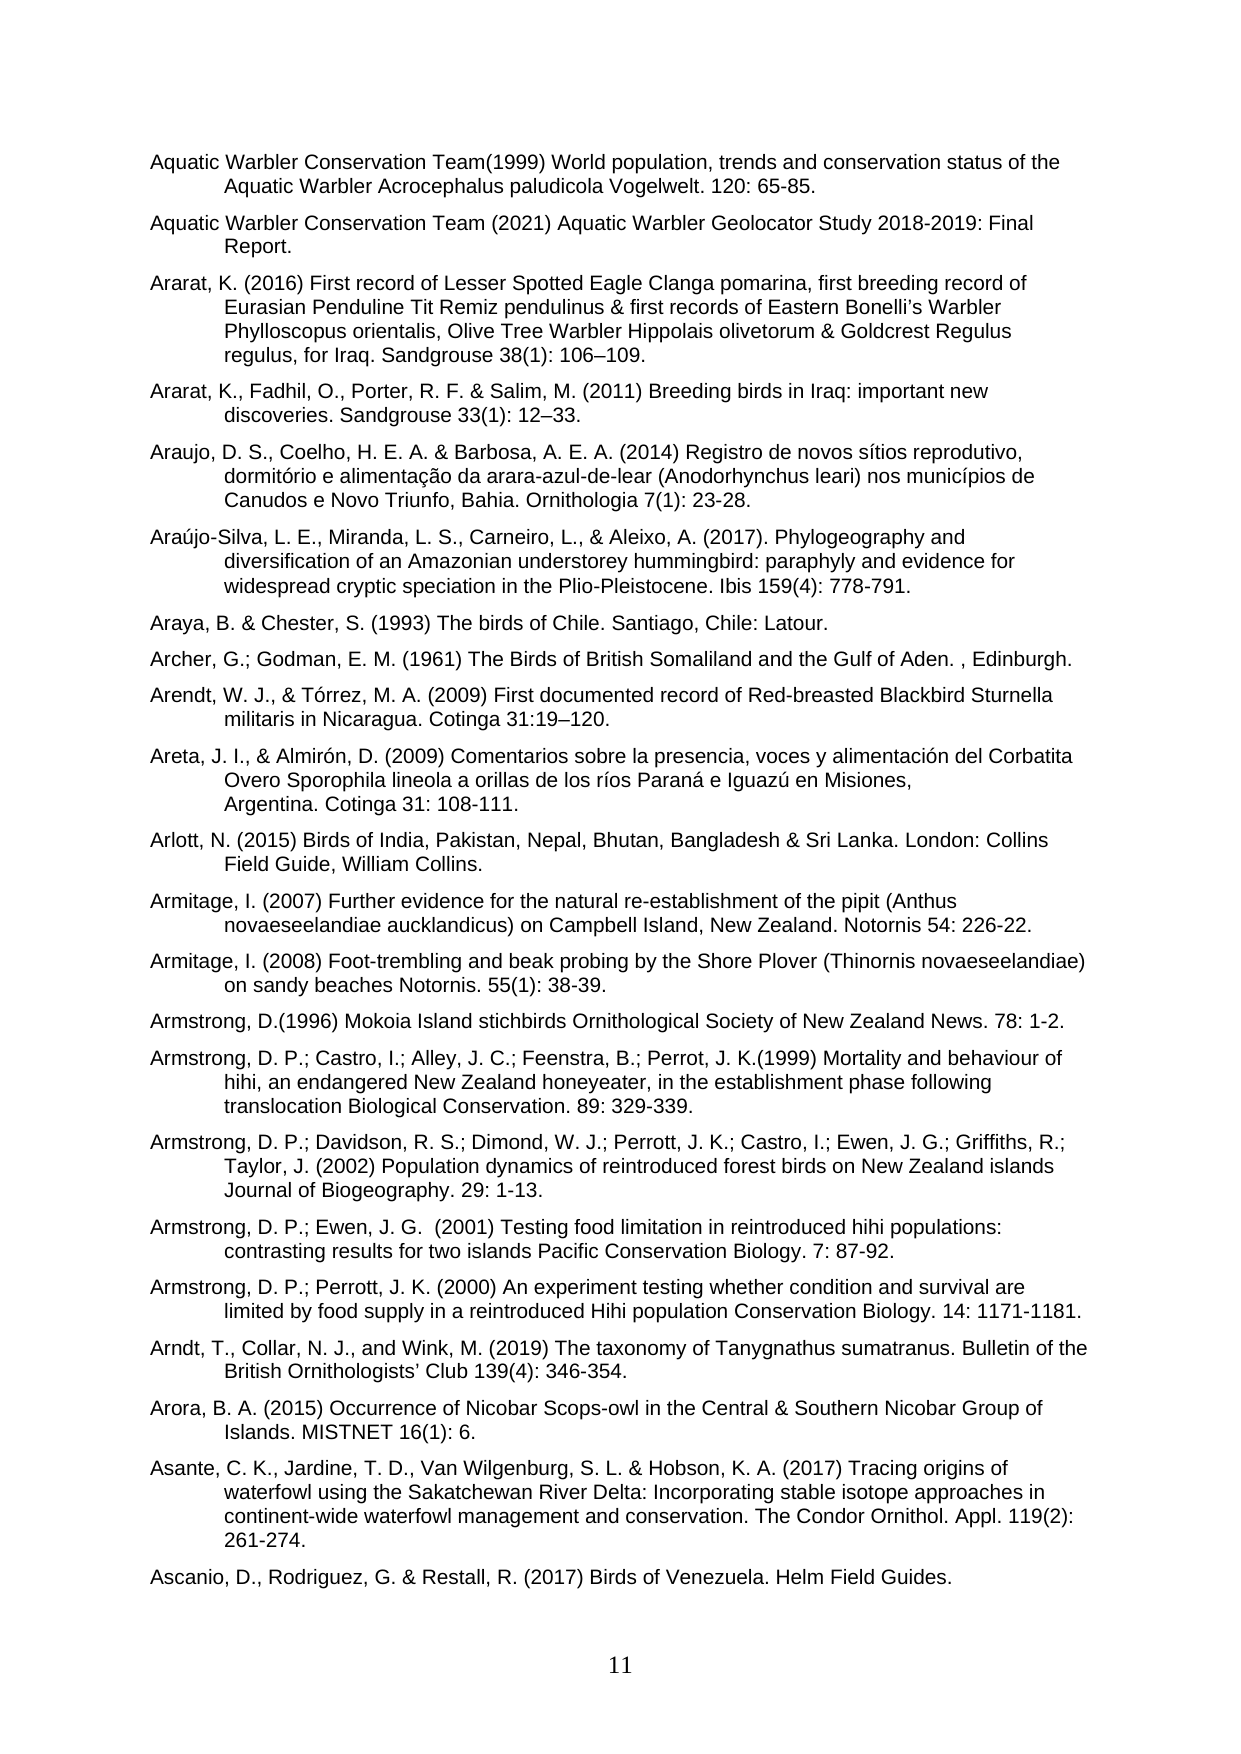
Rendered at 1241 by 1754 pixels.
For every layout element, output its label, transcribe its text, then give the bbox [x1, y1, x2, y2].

text Armstrong, D. P.; Perrott, J. K. (2000) An experiment testing whether condition and survival are limited by food supply in a reintroduced Hihi population Conservation Biology. 14: 1171-1181. [150, 1275, 1090, 1323]
text Armitage, I. (2008) Foot-trembling and beak probing by the Shore Plover (Thinornis novaeseelandiae) on sandy beaches Notornis. 55(1): 38-39. [150, 949, 1090, 997]
text Arendt, W. J., & Tórrez, M. A. (2009) First documented record of Red-breasted Blackbird Sturnella militaris in Nicaragua. Cotinga 31:19–120. [150, 683, 1090, 731]
text Armitage, I. (2007) Further evidence for the natural re-establishment of the pipit (Anthus novaeseelandiae aucklandicus) on Campbell Island, New Zealand. Notornis 54: 226-22. [150, 888, 1090, 936]
text Araújo‐Silva, L. E., Miranda, L. S., Carneiro, L., & Aleixo, A. (2017). Phylogeography and diversification of an Amazonian understorey hummingbird: paraphyly and evidence for widespread cryptic speciation in the Plio‐Pleistocene. Ibis 159(4): 778-791. [150, 524, 1090, 598]
text Armstrong, D. P.; Davidson, R. S.; Dimond, W. J.; Perrott, J. K.; Castro, I.; Ewen, J. G.; Griffiths, R.; Taylor, J. (2002) Population dynamics of reintroduced forest birds on New Zealand islands Journal of Biogeography. 29: 1-13. [150, 1130, 1090, 1202]
text Ararat, K., Fadhil, O., Porter, R. F. & Salim, M. (2011) Breeding birds in Iraq: important new discoveries. Sandgrouse 33(1): 12–33. [150, 379, 1090, 427]
text Ascanio, D., Rodriguez, G. & Restall, R. (2017) Birds of Venezuela. Helm Field Guides. [150, 1564, 1090, 1588]
text Araya, B. & Chester, S. (1993) The birds of Chile. Santiago, Chile: Latour. [150, 610, 1090, 634]
text Arlott, N. (2015) Birds of India, Pakistan, Nepal, Bhutan, Bangladesh & Sri Lanka. London: Collins Field Guide, William Collins. [150, 828, 1090, 876]
text Arora, B. A. (2015) Occurrence of Nicobar Scops-owl in the Central & Southern Nicobar Group of Islands. MISTNET 16(1): 6. [150, 1396, 1090, 1444]
text Armstrong, D. P.; Castro, I.; Alley, J. C.; Feenstra, B.; Perrot, J. K.(1999) Mortality and behaviour of hihi, an endangered New Zealand honeyeater, in the establishment phase following translocation Biological Conservation. 89: 329-339. [150, 1046, 1090, 1118]
text Archer, G.; Godman, E. M. (1961) The Birds of British Somaliland and the Gulf of Aden. , Edinburgh. [150, 647, 1090, 671]
text Aquatic Warbler Conservation Team(1999) World population, trends and conservation status of the Aquatic Warbler Acrocephalus paludicola Vogelwelt. 120: 65-85. [150, 150, 1090, 198]
text Areta, J. I., & Almirón, D. (2009) Comentarios sobre la presencia, voces y alimentación del Corbatita Overo Sporophila lineola a orillas de los ríos Paraná e Iguazú en Misiones, Argentina. Cotinga 31: 108-111. [150, 744, 1090, 816]
text Ararat, K. (2016) First record of Lesser Spotted Eagle Clanga pomarina, first breeding record of Eurasian Penduline Tit Remiz pendulinus & first records of Eastern Bonelli’s Warbler Phylloscopus orientalis, Olive Tree Warbler Hippolais olivetorum & Goldcrest Regulus regulus, for Iraq. Sandgrouse 38(1): 106–109. [150, 271, 1090, 367]
text Asante, C. K., Jardine, T. D., Van Wilgenburg, S. L. & Hobson, K. A. (2017) Tracing origins of waterfowl using the Sakatchewan River Delta: Incorporating stable isotope approaches in continent-wide waterfowl management and conservation. The Condor Ornithol. Appl. 119(2): 261-274. [150, 1456, 1090, 1552]
text Armstrong, D.(1996) Mokoia Island stichbirds Ornithological Society of New Zealand News. 78: 1-2. [150, 1009, 1090, 1033]
text Armstrong, D. P.; Ewen, J. G. (2001) Testing food limitation in reintroduced hihi populations: contrasting results for two islands Pacific Conservation Biology. 7: 87-92. [150, 1214, 1090, 1262]
text Araujo, D. S., Coelho, H. E. A. & Barbosa, A. E. A. (2014) Registro de novos sítios reprodutivo, dormitório e alimentação da arara-azul-de-lear (Anodorhynchus leari) nos municípios de Canudos e Novo Triunfo, Bahia. Ornithologia 7(1): 23-28. [150, 439, 1090, 511]
text Aquatic Warbler Conservation Team (2021) Aquatic Warbler Geolocator Study 2018-2019: Final Report. [150, 210, 1090, 258]
text Arndt, T., Collar, N. J., and Wink, M. (2019) The taxonomy of Tanygnathus sumatranus. Bulletin of the British Ornithologists’ Club 139(4): 346-354. [150, 1335, 1090, 1383]
